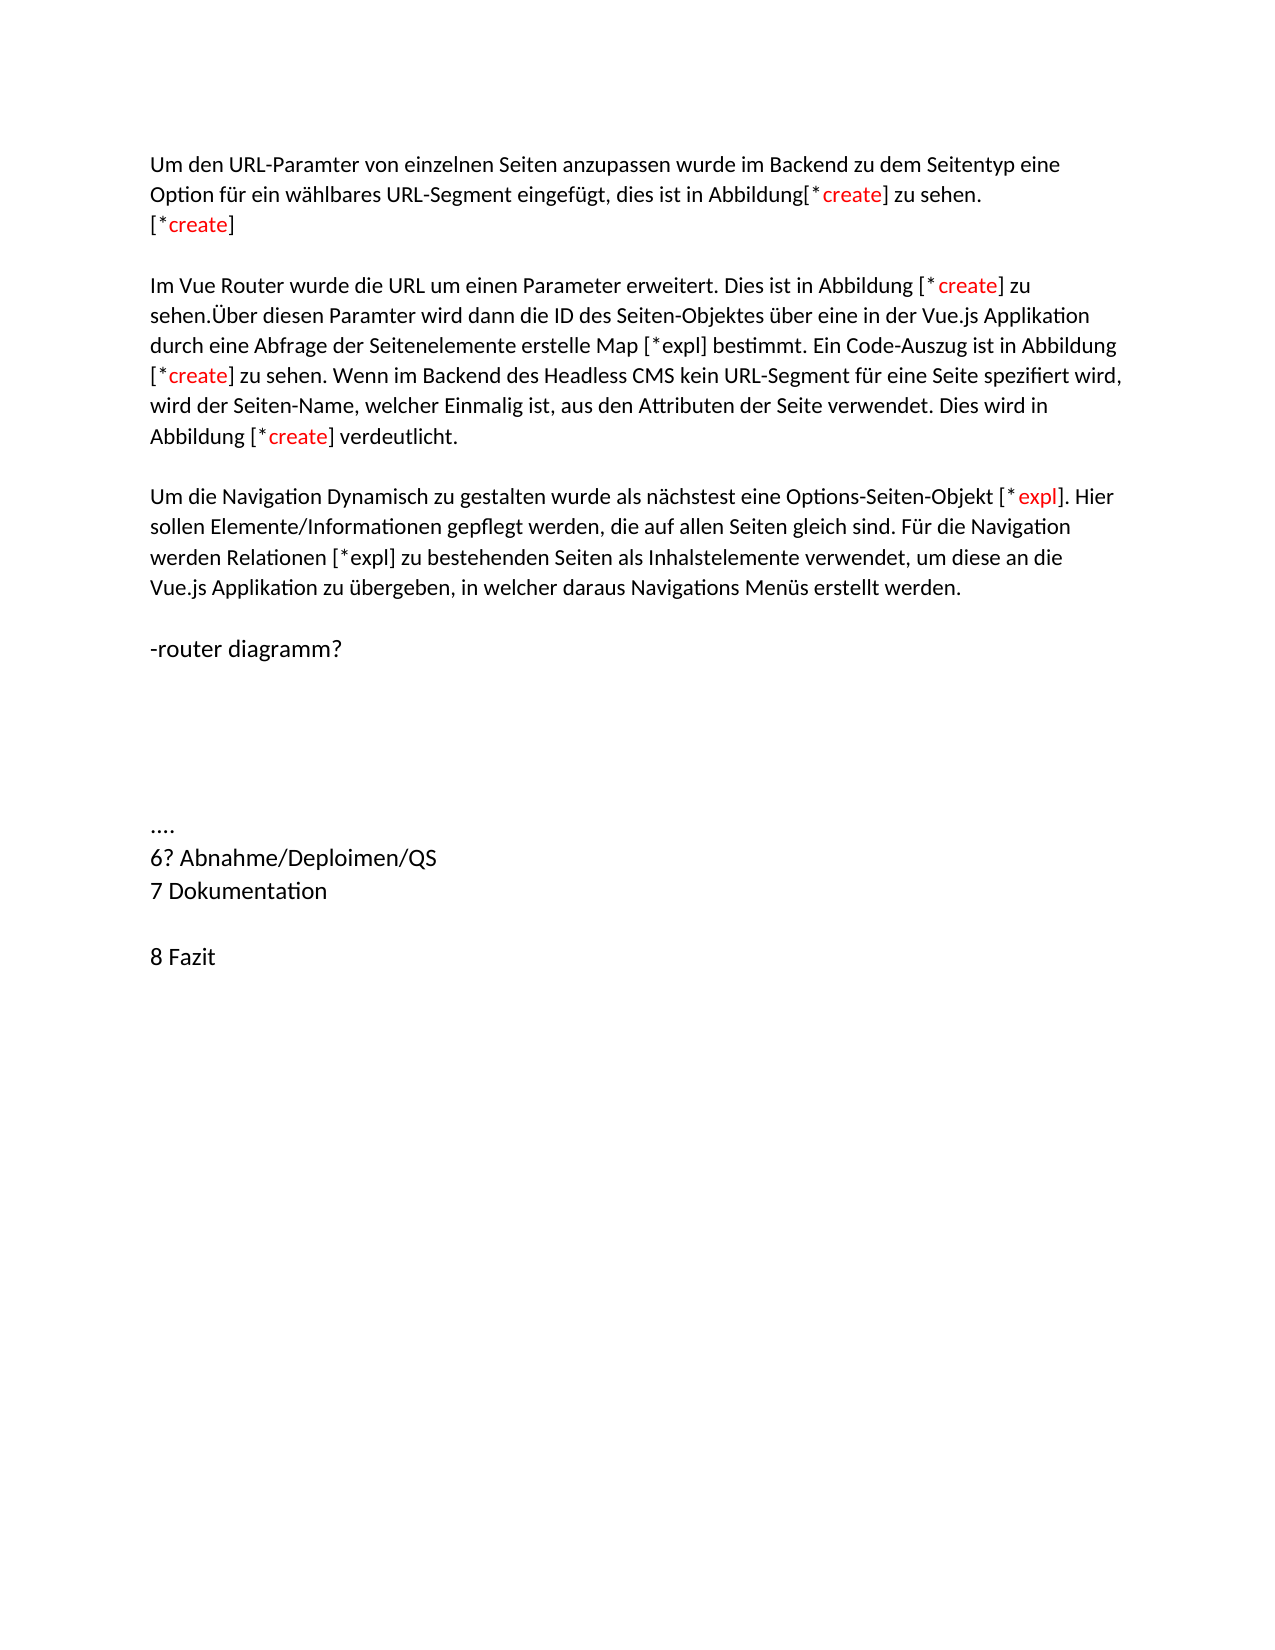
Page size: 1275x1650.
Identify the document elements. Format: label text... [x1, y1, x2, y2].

text .... [150, 809, 1125, 839]
text 7 Dokumentation [150, 875, 1125, 905]
text Um den URL-Paramter von einzelnen Seiten anzupassen wurde im Backend zu dem Seitentyp eine Option für ein wählbares URL-Segment eingefügt, dies ist in Abbildung[*create] zu sehen. [150, 150, 1125, 208]
text [*create] [150, 210, 1125, 238]
text Im Vue Router wurde die URL um einen Parameter erweitert. Dies ist in Abbildung [*create] zu sehen.Über diesen Paramter wird dann die ID des Seiten-Objektes über eine in der Vue.js Applikation durch eine Abfrage der Seitenelemente erstelle Map [*expl] bestimmt. Ein Code-Auszug ist in Abbildung [*create] zu sehen. Wenn im Backend des Headless CMS kein URL-Segment für eine Seite spezifiert wird, wird der Seiten-Name, welcher Einmalig ist, aus den Attributen der Seite verwendet. Dies wird in Abbildung [*create] verdeutlicht. [150, 271, 1125, 450]
text -router diagramm? [150, 633, 1125, 664]
text 6? Abnahme/Deploimen/QS [150, 842, 1125, 872]
text 8 Fazit [150, 941, 1125, 971]
text Um die Navigation Dynamisch zu gestalten wurde als nächstest eine Options-Seiten-Objekt [*expl]. Hier sollen Elemente/Informationen gepflegt werden, die auf allen Seiten gleich sind. Für die Navigation werden Relationen [*expl] zu bestehenden Seiten als Inhalstelemente verwendet, um diese an die Vue.js Applikation zu übergeben, in welcher daraus Navigations Menüs erstellt werden. [150, 482, 1125, 601]
